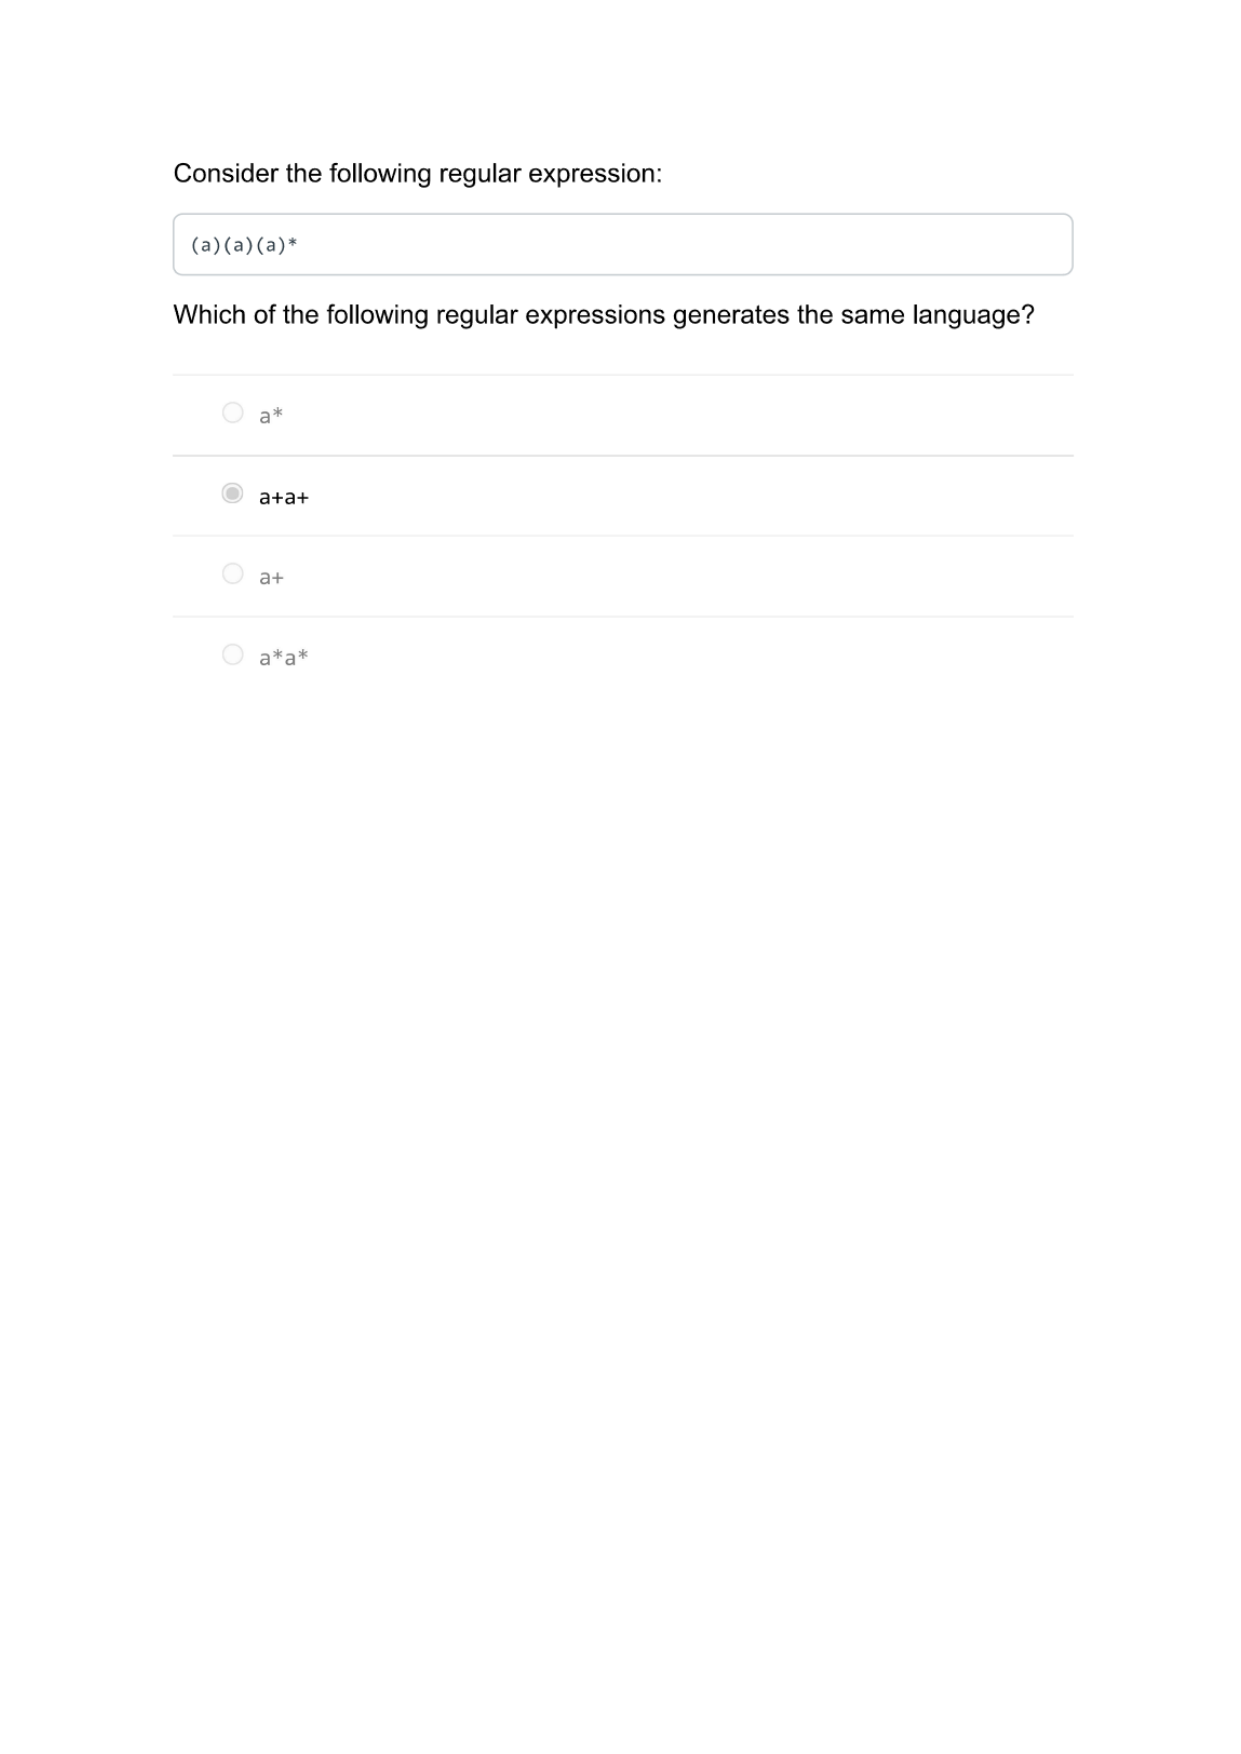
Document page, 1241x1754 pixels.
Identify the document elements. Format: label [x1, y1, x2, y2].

picture [150, 150, 1091, 702]
